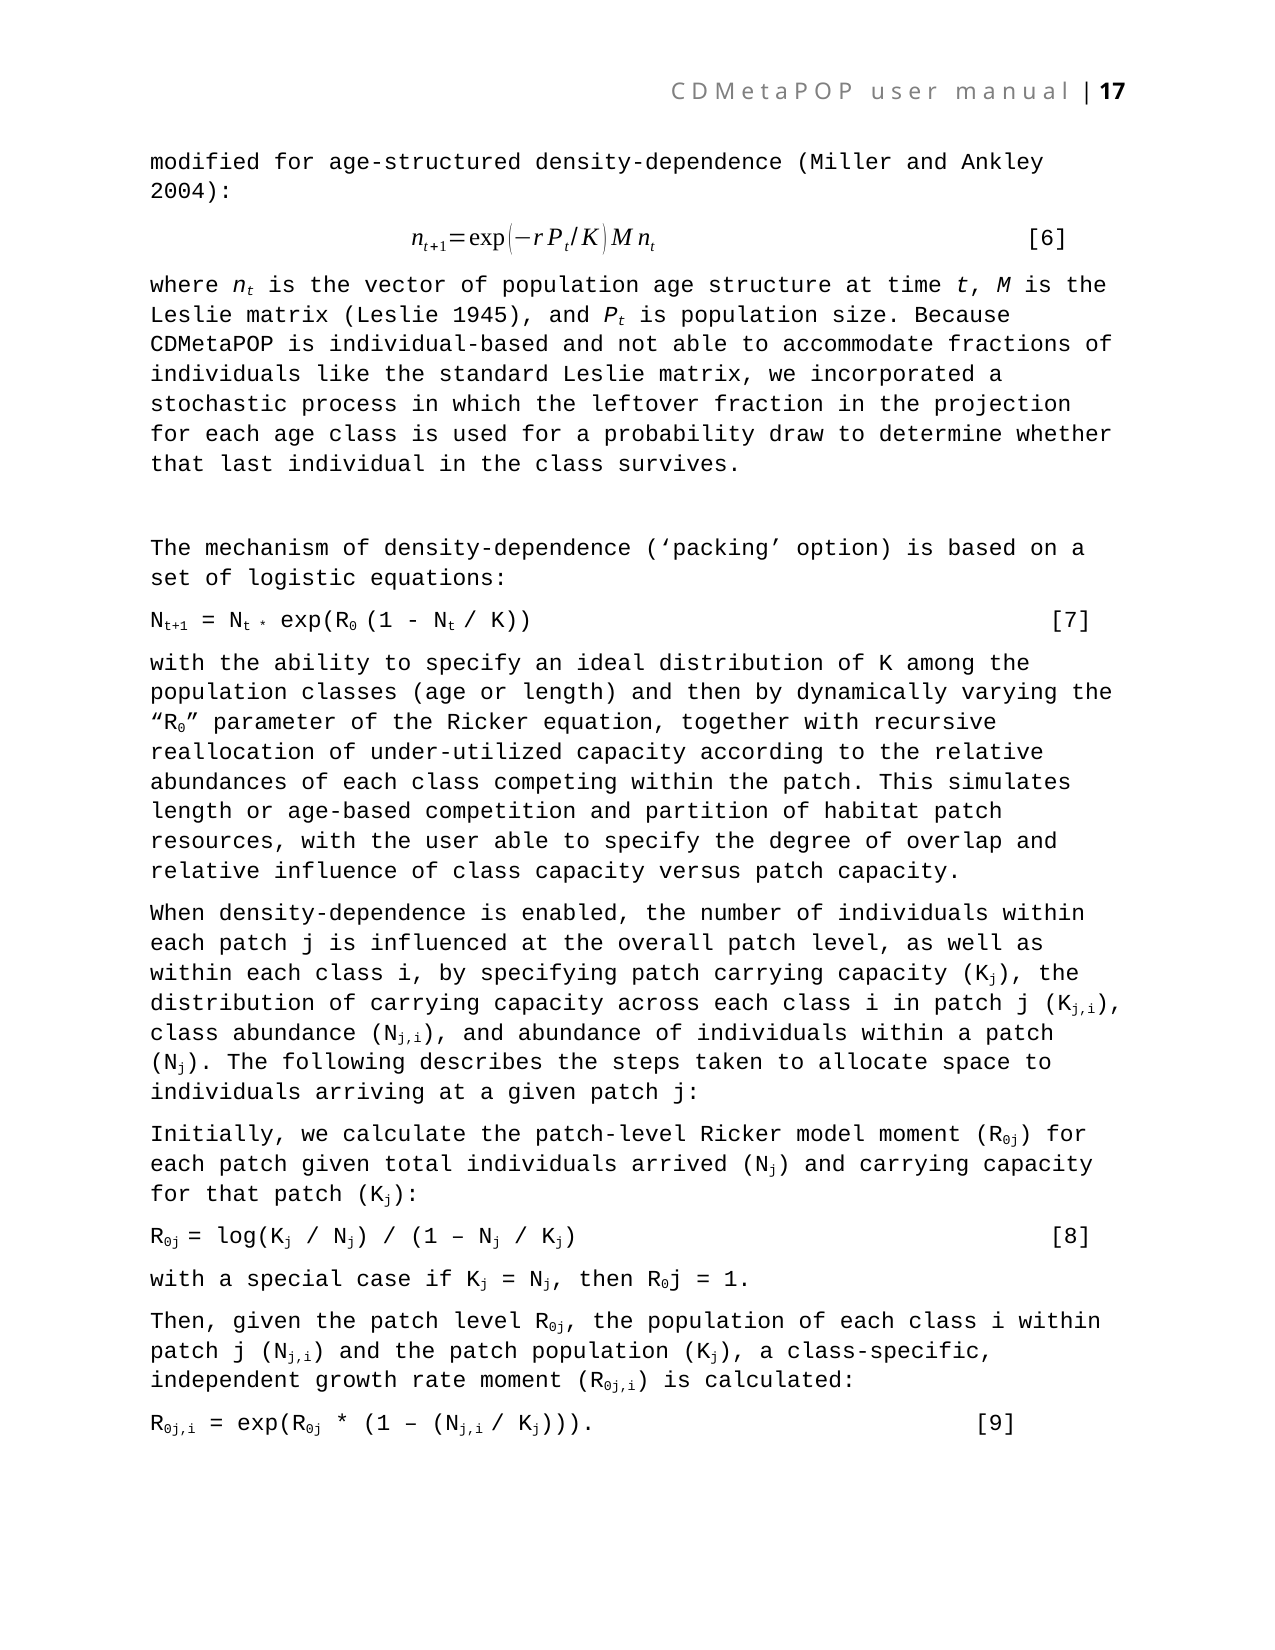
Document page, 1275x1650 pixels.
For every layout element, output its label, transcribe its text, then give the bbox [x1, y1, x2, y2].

text Nt+1 = Nt * exp(R0 (1 - Nt / K)) [7] [150, 608, 1125, 634]
text The mechanism of density-dependence (‘packing’ option) is based on a set of logistic equations: [150, 536, 1125, 592]
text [150, 150, 1125, 206]
text [6] [150, 222, 1125, 257]
text with a special case if Kj = Nj, then R0j = 1. [150, 1267, 1125, 1293]
text Initially, we calculate the patch-level Ricker model moment (R0j) for each patch given total individuals arrived (Nj) and carrying capacity for that patch (Kj): [150, 1123, 1125, 1208]
text R0j,i = exp(R0j * (1 – (Nj,i / Kj))). [9] [150, 1411, 1125, 1437]
text R0j = log(Kj / Nj) / (1 – Nj / Kj) [8] [150, 1224, 1125, 1251]
text where nt is the vector of population age structure at time t, M is the Leslie matrix (Leslie 1945), and Pt is population size. Because CDMetaPOP is individual-based and not able to accommodate fractions of individuals like the standard Leslie matrix, we incorporated a stochastic process in which the leftover fraction in the projection for each age class is used for a probability draw to determine whether that last individual in the class survives. [150, 273, 1125, 478]
text When density-dependence is enabled, the number of individuals within each patch j is influenced at the overall patch level, as well as within each class i, by specifying patch carrying capacity (Kj), the distribution of carrying capacity across each class i in patch j (Kj,i), class abundance (Nj,i), and abundance of individuals within a patch (Nj). The following describes the steps taken to allocate space to individuals arriving at a given patch j: [150, 902, 1125, 1106]
text with the ability to specify an ideal distribution of K among the population classes (age or length) and then by dynamically varying the “R0” parameter of the Ricker equation, together with recursive reallocation of under-utilized capacity according to the relative abundances of each class competing within the patch. This simulates length or age-based competition and partition of habitat patch resources, with the user able to specify the degree of overlap and relative influence of class capacity versus patch capacity. [150, 651, 1125, 885]
text Then, given the patch level R0j, the population of each class i within patch j (Nj,i) and the patch population (Kj), a class-specific, independent growth rate moment (R0j,i) is calculated: [150, 1309, 1125, 1395]
